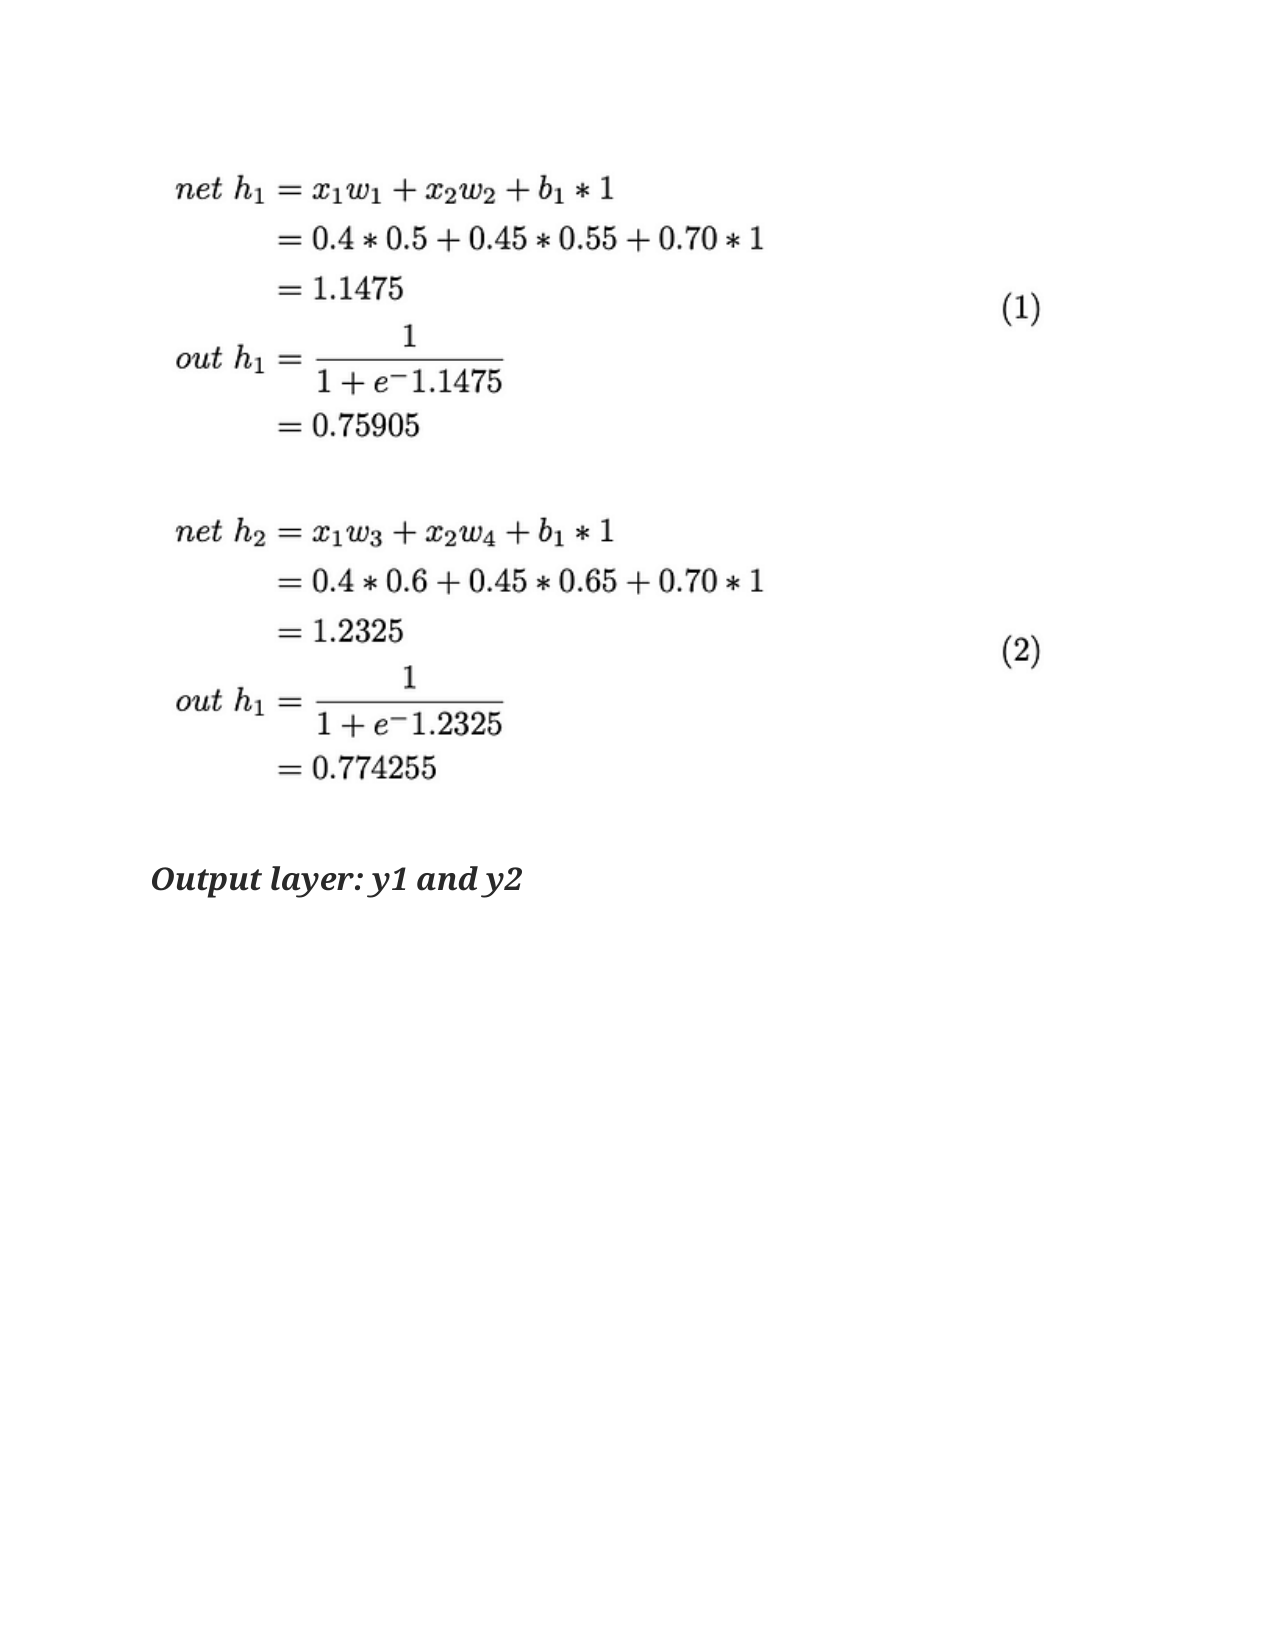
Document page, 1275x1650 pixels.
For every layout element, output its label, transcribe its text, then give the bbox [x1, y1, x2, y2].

picture [150, 150, 1244, 796]
text Output layer: y1 and y2 [150, 849, 1125, 899]
